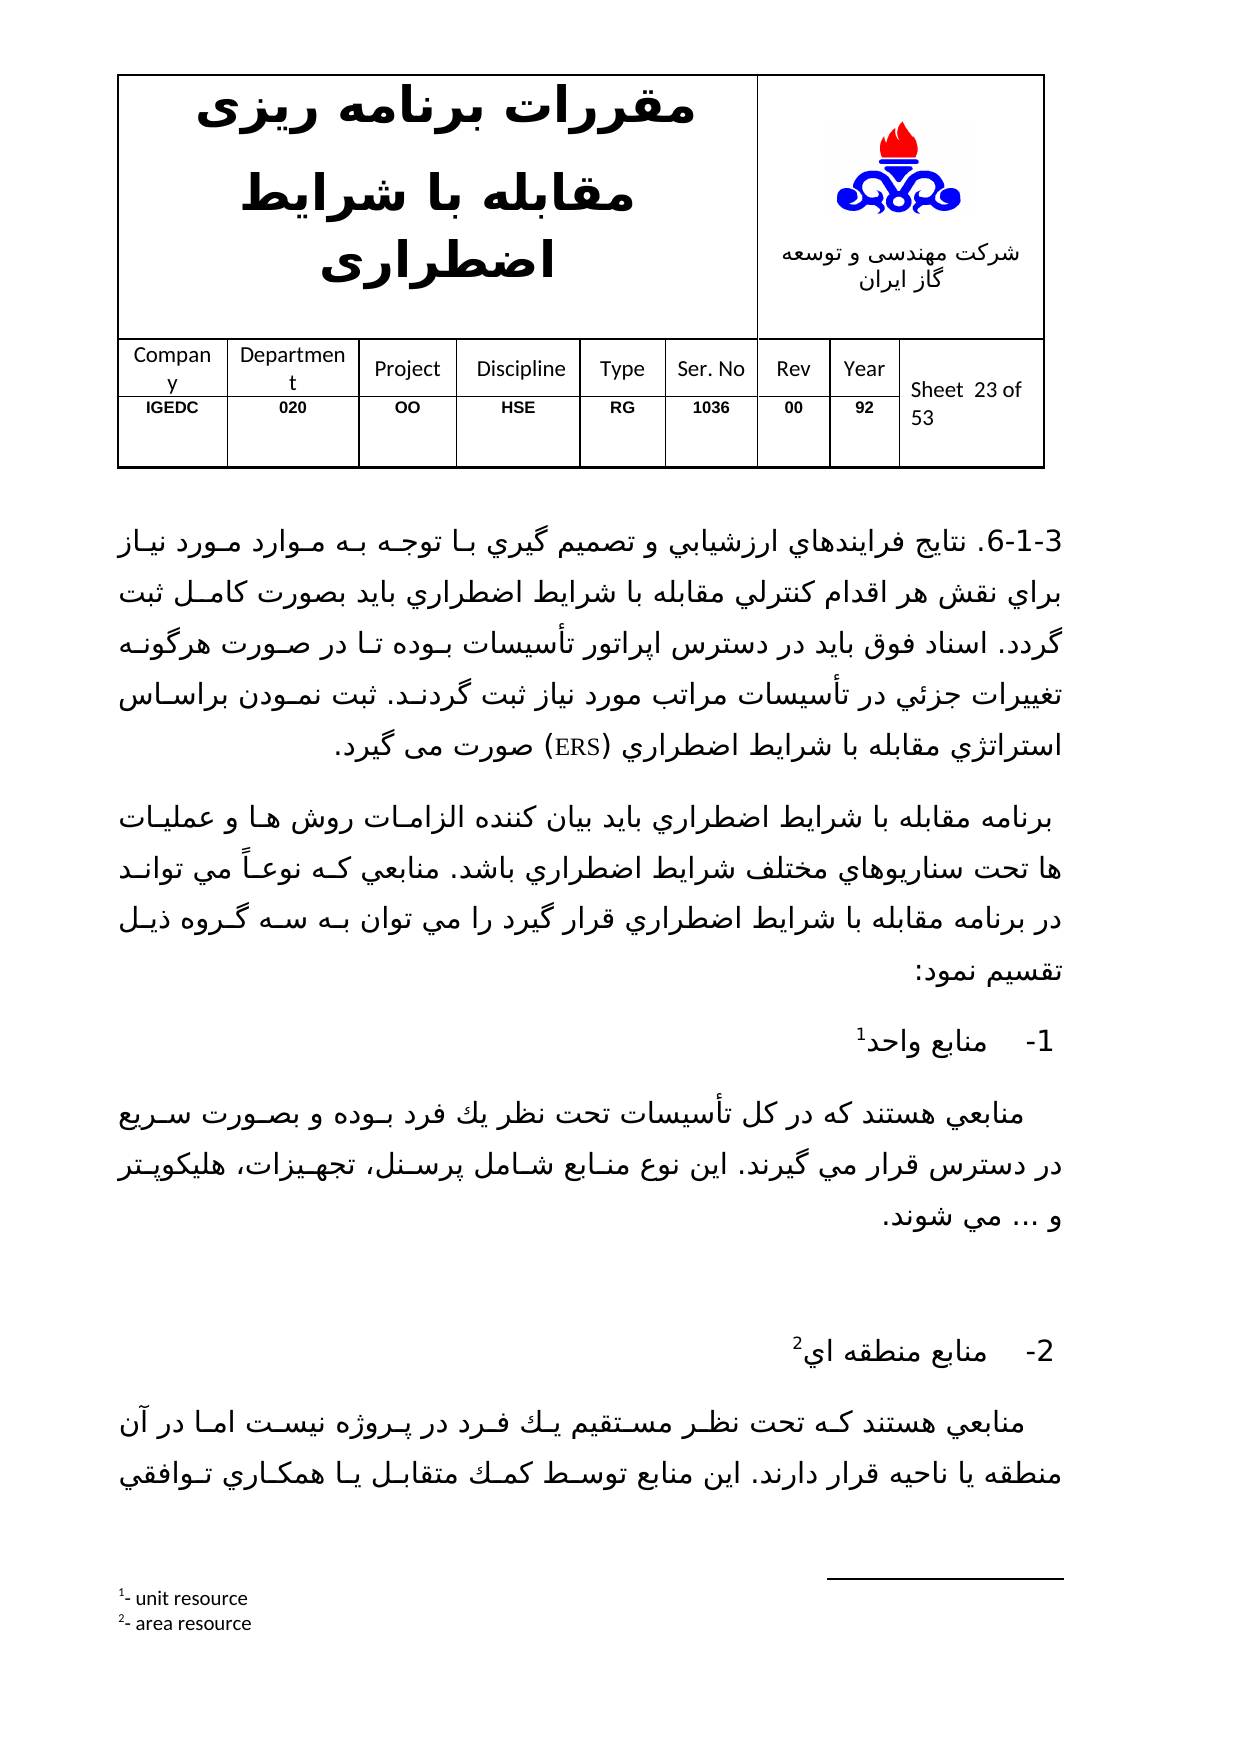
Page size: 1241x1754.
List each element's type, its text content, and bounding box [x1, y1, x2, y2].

list منابع منطقه اي [118, 1334, 1026, 1368]
text منابعي هستند كه در كل تأسيسات تحت نظر يك فرد بوده و بصورت سريع در دسترس قرار مي گيرند. اين نوع منابع شامل پرسنل، تجهيزات، هليكوپتر و ... مي شوند. [118, 1096, 1063, 1232]
text برنامه مقابله با شرايط اضطراري بايد بيان كننده الزامات روش ها و عمليات ها تحت سناريوهاي مختلف شرايط اضطراري باشد. منابعي كه نوعاً مي تواند در برنامه مقابله با شرايط اضطراري قرار گيرد را مي توان به سه گروه ذيل تقسيم نمود: [118, 800, 1063, 987]
text 6-1-3. نتايج فرايندهاي ارزشيابي و تصميم گيري با توجه به موارد مورد نياز براي نقش هر اقدام كنترلي مقابله با شرايط اضطراري بايد بصورت كامل ثبت گردد. اسناد فوق بايد در دسترس اپراتور تأسيسات بوده تا در صورت هرگونه تغييرات جزئي در تأسيسات مراتب مورد نياز ثبت گردند. ثبت نمودن براساس استراتژي مقابله با شرايط اضطراري (ERS) صورت می گیرد. [118, 524, 1063, 762]
picture [824, 121, 977, 214]
list منابع واحد [118, 1024, 1026, 1058]
